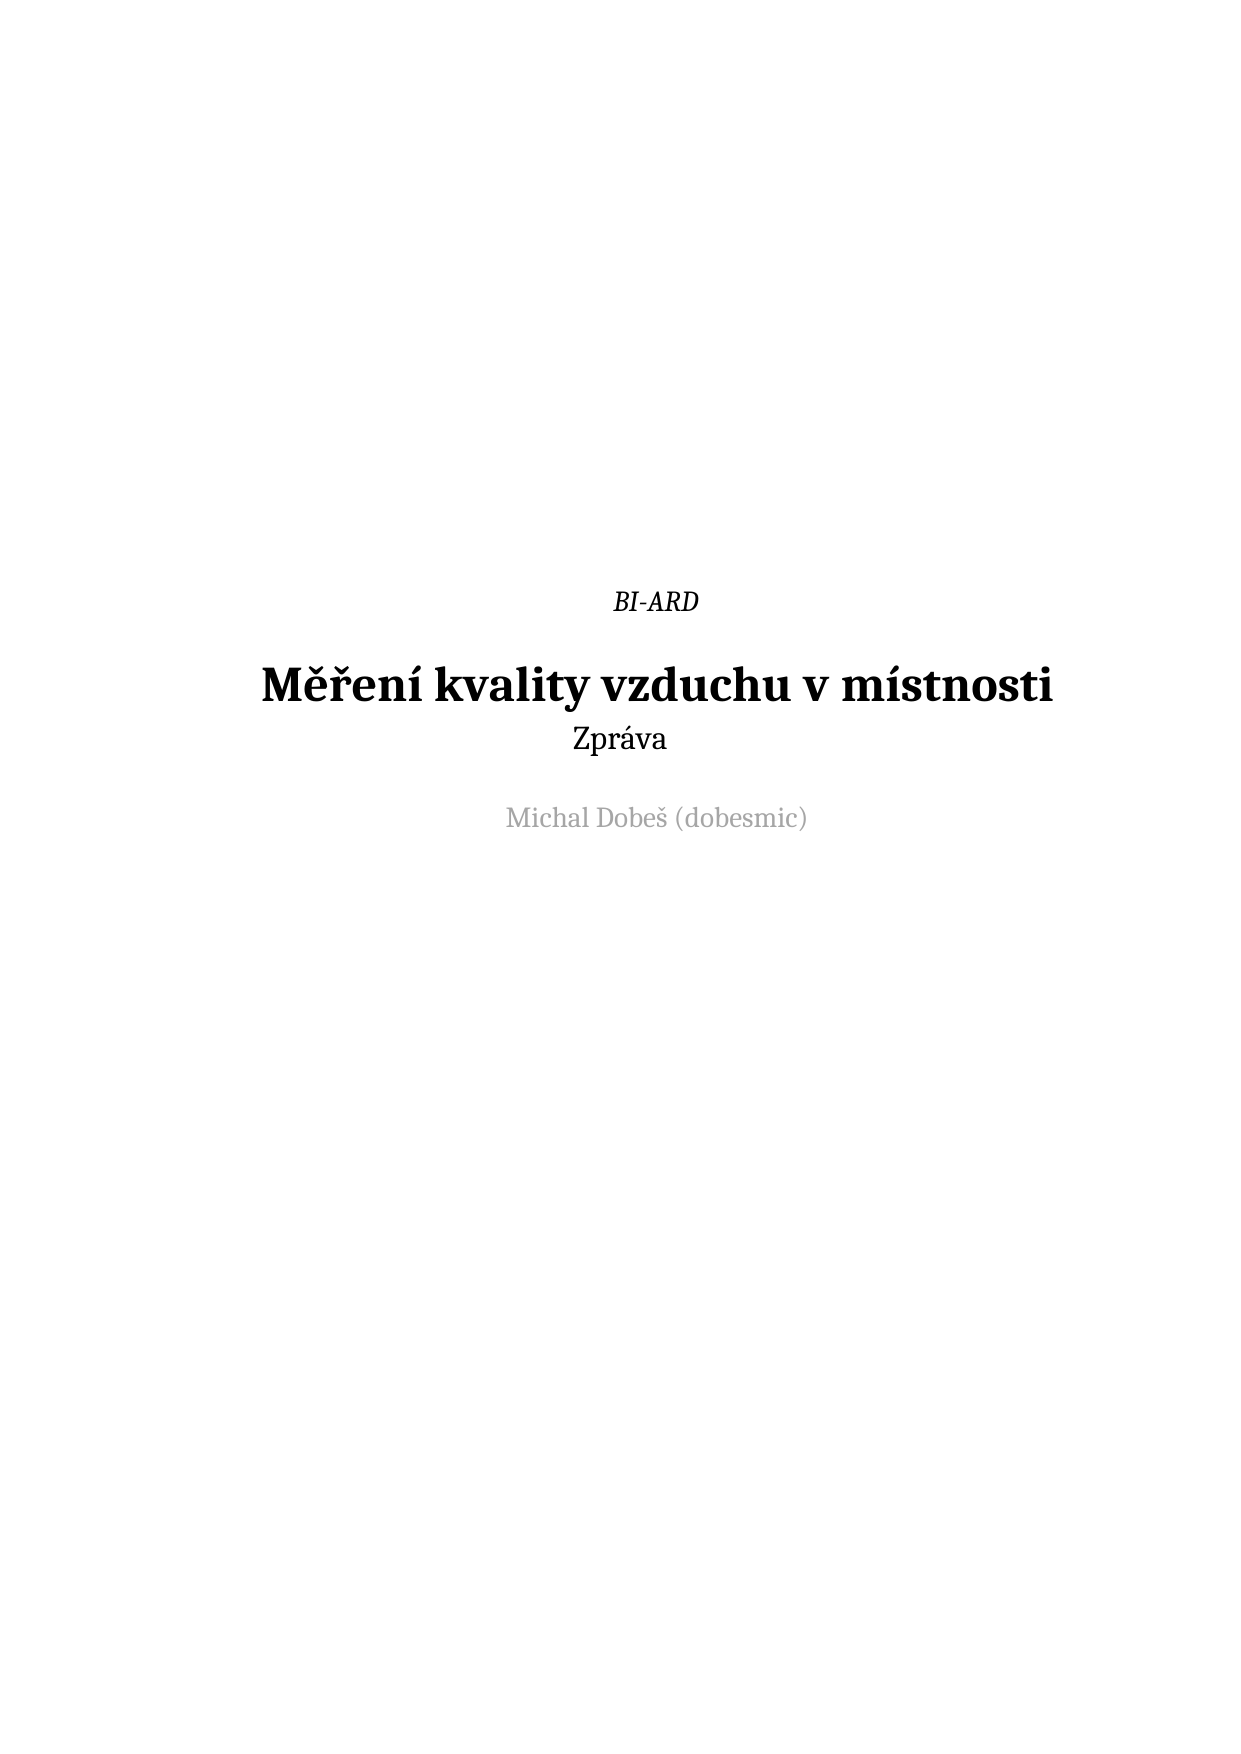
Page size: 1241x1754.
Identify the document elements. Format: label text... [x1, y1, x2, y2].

text Michal Dobeš (dobesmic) [148, 801, 1093, 834]
text Měření kvality vzduchu v místnosti Zpráva [148, 656, 1093, 758]
text BI-ARD [148, 585, 1093, 619]
